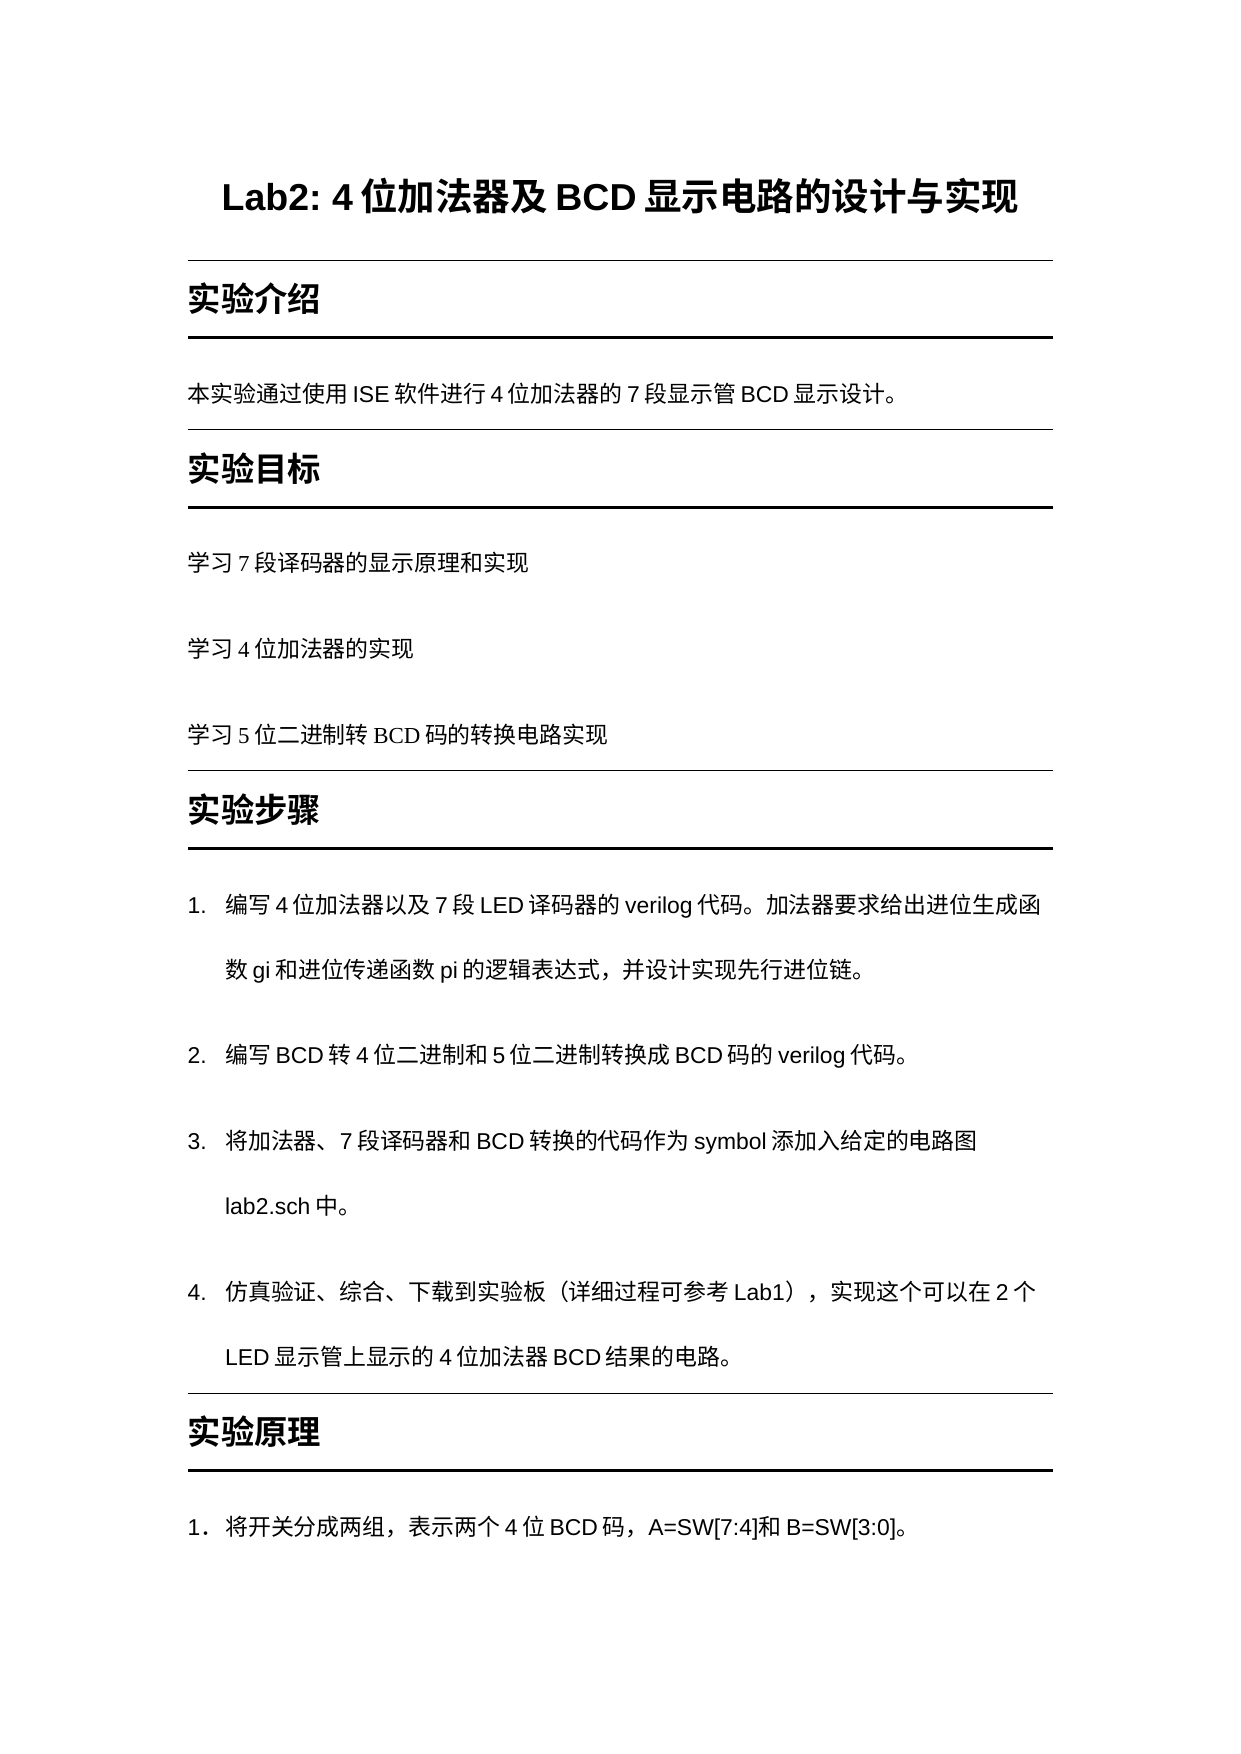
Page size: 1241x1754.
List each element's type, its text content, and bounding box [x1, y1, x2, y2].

text 本实验通过使用ISE软件进行4位加法器的7段显示管BCD显示设计。 [187, 360, 1053, 425]
list 将开关分成两组，表示两个4位BCD码，A=SW[7:4]和B=SW[3:0]。 [187, 1493, 1053, 1558]
text 实验步骤 [187, 771, 1053, 850]
text 实验原理 [187, 1394, 1053, 1472]
text 实验目标 [187, 430, 1053, 509]
title Lab2: 4位加法器及BCD显示电路的设计与实现 [187, 162, 1053, 227]
list 编写4位加法器以及7段LED译码器的verilog代码。加法器要求给出进位生成函数gi和进位传递函数pi的逻辑表达式，并设计实现先行进位链。 [187, 871, 1053, 1001]
list 仿真验证、综合、下载到实验板（详细过程可参考Lab1），实现这个可以在2个LED显示管上显示的4位加法器BCD结果的电路。 [187, 1258, 1053, 1388]
text 学习7段译码器的显示原理和实现 [187, 529, 1053, 594]
text 学习5位二进制转BCD码的转换电路实现 [187, 701, 1053, 766]
list 编写BCD转4位二进制和5位二进制转换成BCD码的verilog代码。 [187, 1022, 1053, 1087]
list 将加法器、7段译码器和BCD转换的代码作为symbol添加入给定的电路图lab2.sch中。 [187, 1107, 1053, 1237]
text 学习4位加法器的实现 [187, 615, 1053, 680]
text 实验介绍 [187, 261, 1053, 339]
